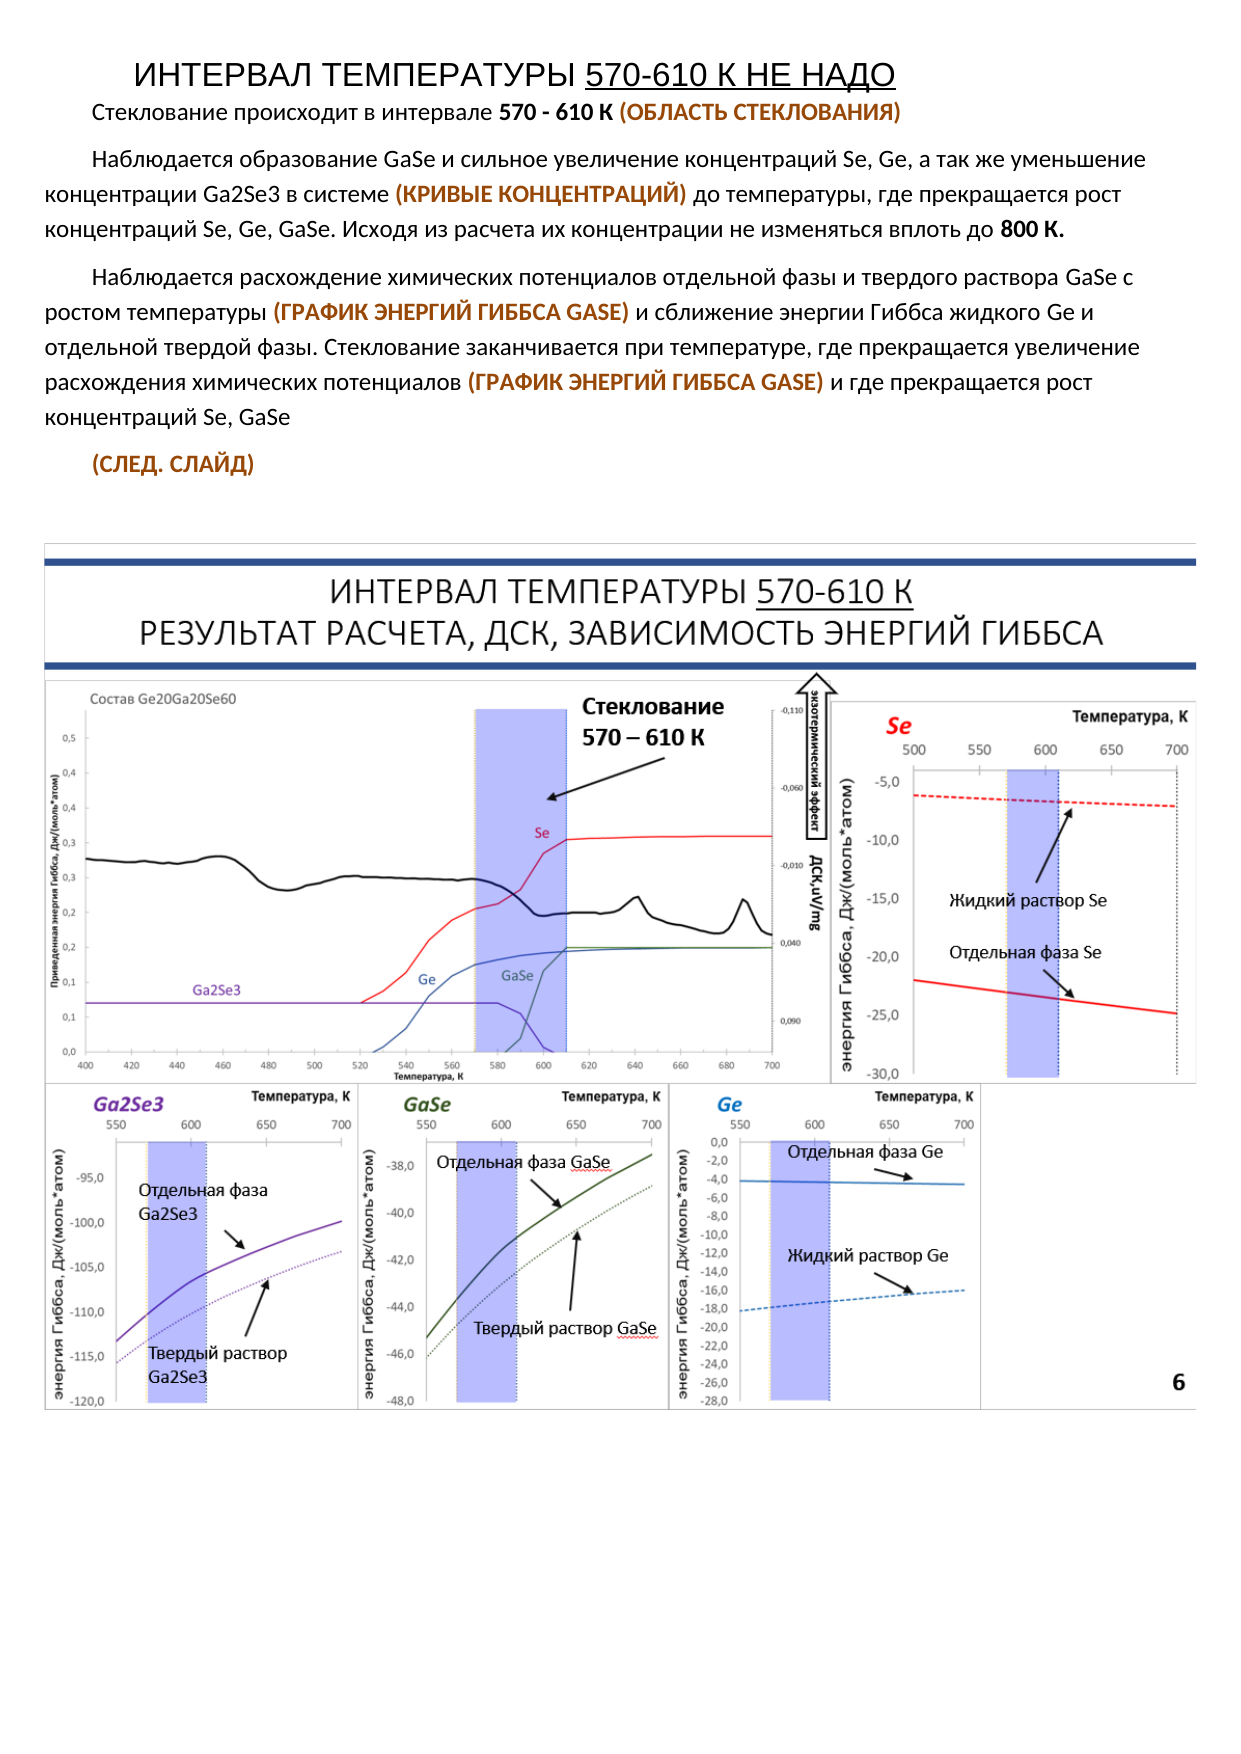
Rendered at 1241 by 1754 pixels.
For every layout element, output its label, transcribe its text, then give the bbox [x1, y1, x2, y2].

text Стеклование происходит в интервале 570 - 610 К (область стеклования) [44, 96, 1196, 127]
text Интервал температуры 570-610 К не надо [133, 54, 1196, 93]
text Наблюдается расхождение химических потенциалов отдельной фазы и твердого раствора GaSe с ростом температуры (ГРаФИК ЭНЕРГИЙ ГИББСА GaSe) и сближение энергии Гиббса жидкого Ge и отдельной твердой фазы. Стеклование заканчивается при температуре, где прекращается увеличение расхождения химических потенциалов (ГРаФИК ЭНЕРГИЙ ГИББСА GaSe) и где прекращается рост концентраций Se, GaSe [44, 261, 1196, 432]
text (СЛЕД. СЛАЙД) [44, 448, 1196, 479]
picture [44, 543, 1197, 1410]
text Наблюдается образование GaSe и сильное увеличение концентраций Se, Ge, а так же уменьшение концентрации Ga2Se3 в системе (КРИВЫЕ концентраций) до температуры, где прекращается рост концентраций Se, Ge, GaSe. Исходя из расчета их концентрации не изменяться вплоть до 800 К. [44, 143, 1196, 244]
